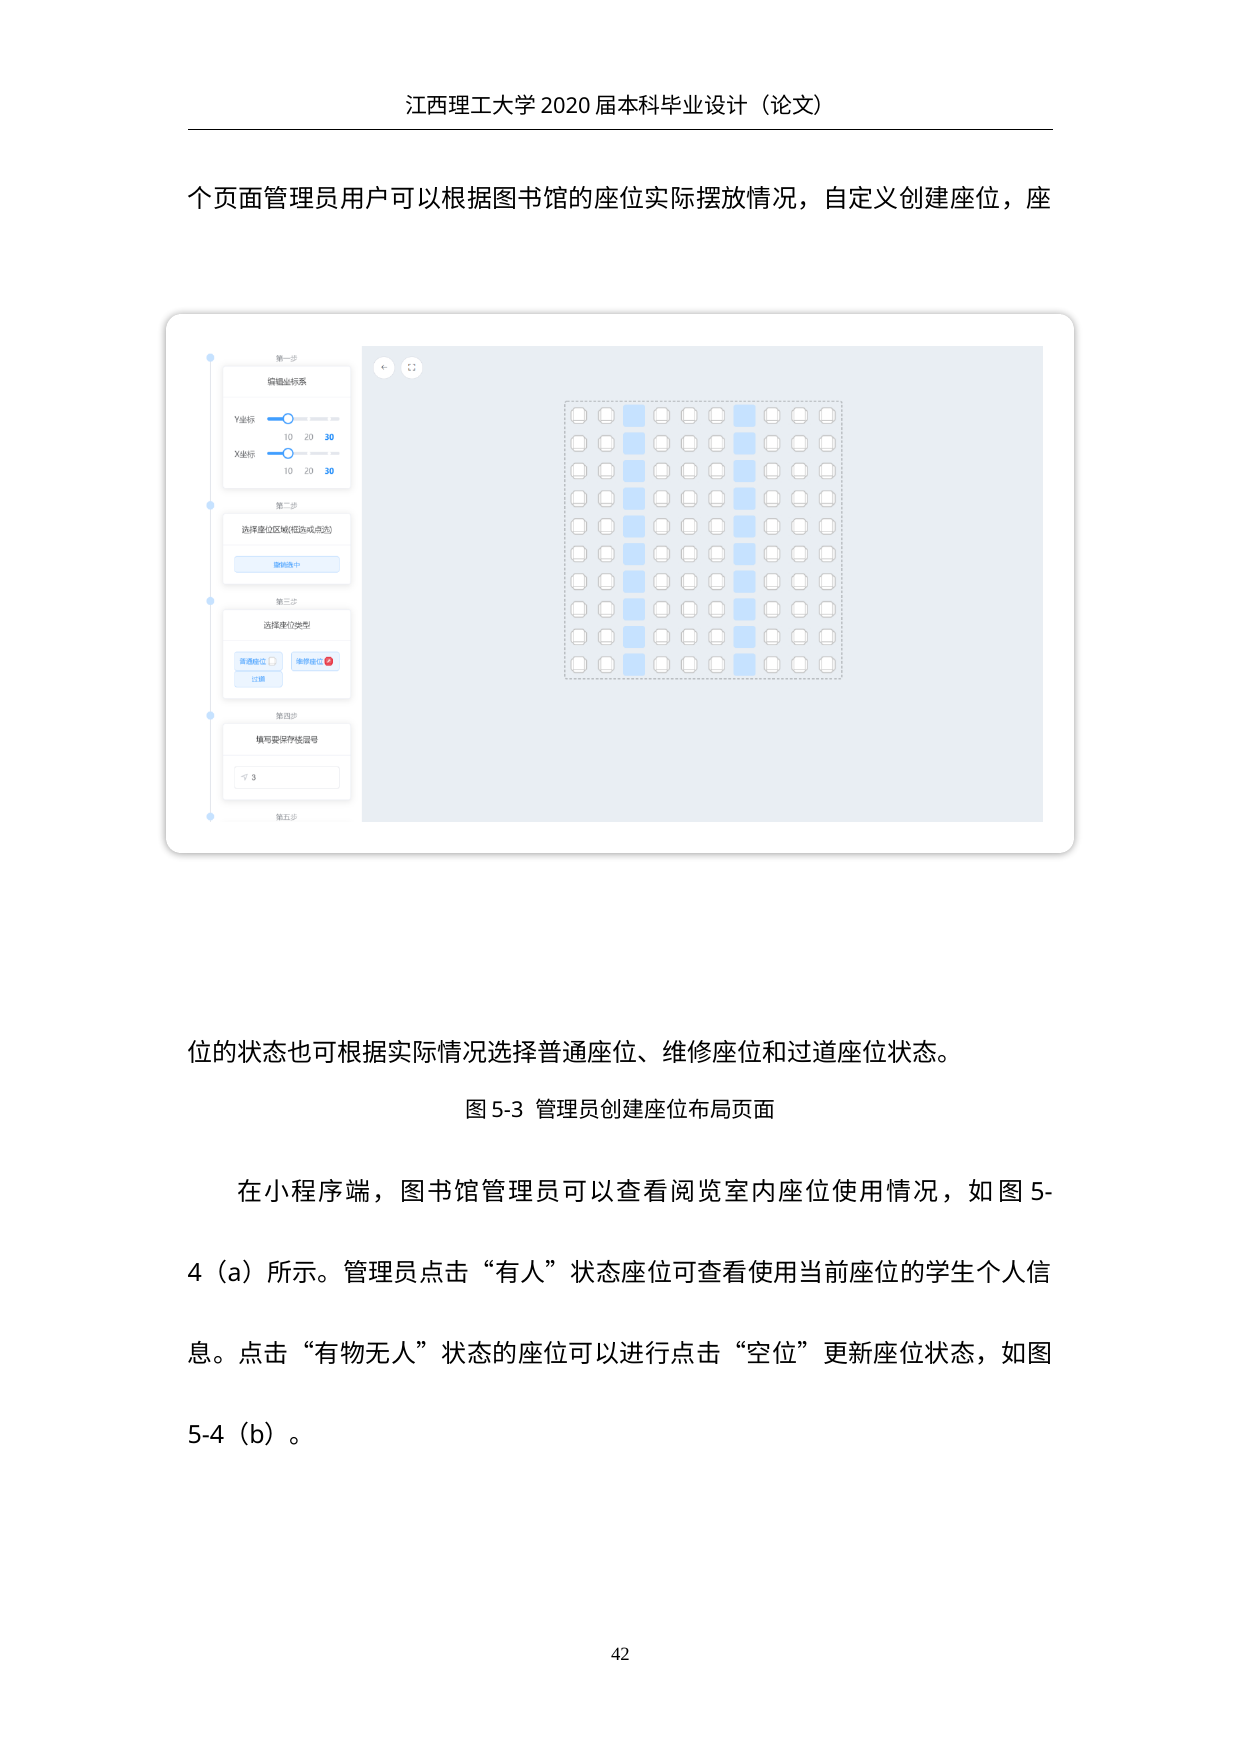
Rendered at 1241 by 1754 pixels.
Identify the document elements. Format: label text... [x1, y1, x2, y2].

picture [197, 346, 1043, 822]
text 图5-3 管理员创建座位布局页面 [187, 1092, 1053, 1124]
text 在小程序端，图书馆管理员可以查看阅览室内座位使用情况，如图5-4（a）所示。管理员点击“有人”状态座位可查看使用当前座位的学生个人信息。点击“有物无人”状态的座位可以进行点击“空位”更新座位状态，如图5-4（b）。 [187, 1157, 1053, 1466]
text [187, 164, 1053, 309]
text 图书馆管理员可以在电脑端打开创建座位布局页面，如图5-3所示。在这个页面管理员用户可以根据图书馆的座位实际摆放情况，自定义创建座位，座位的状态也可根据实际情况选择普通座位、维修座位和过道座位状态。 [187, 860, 1053, 1083]
